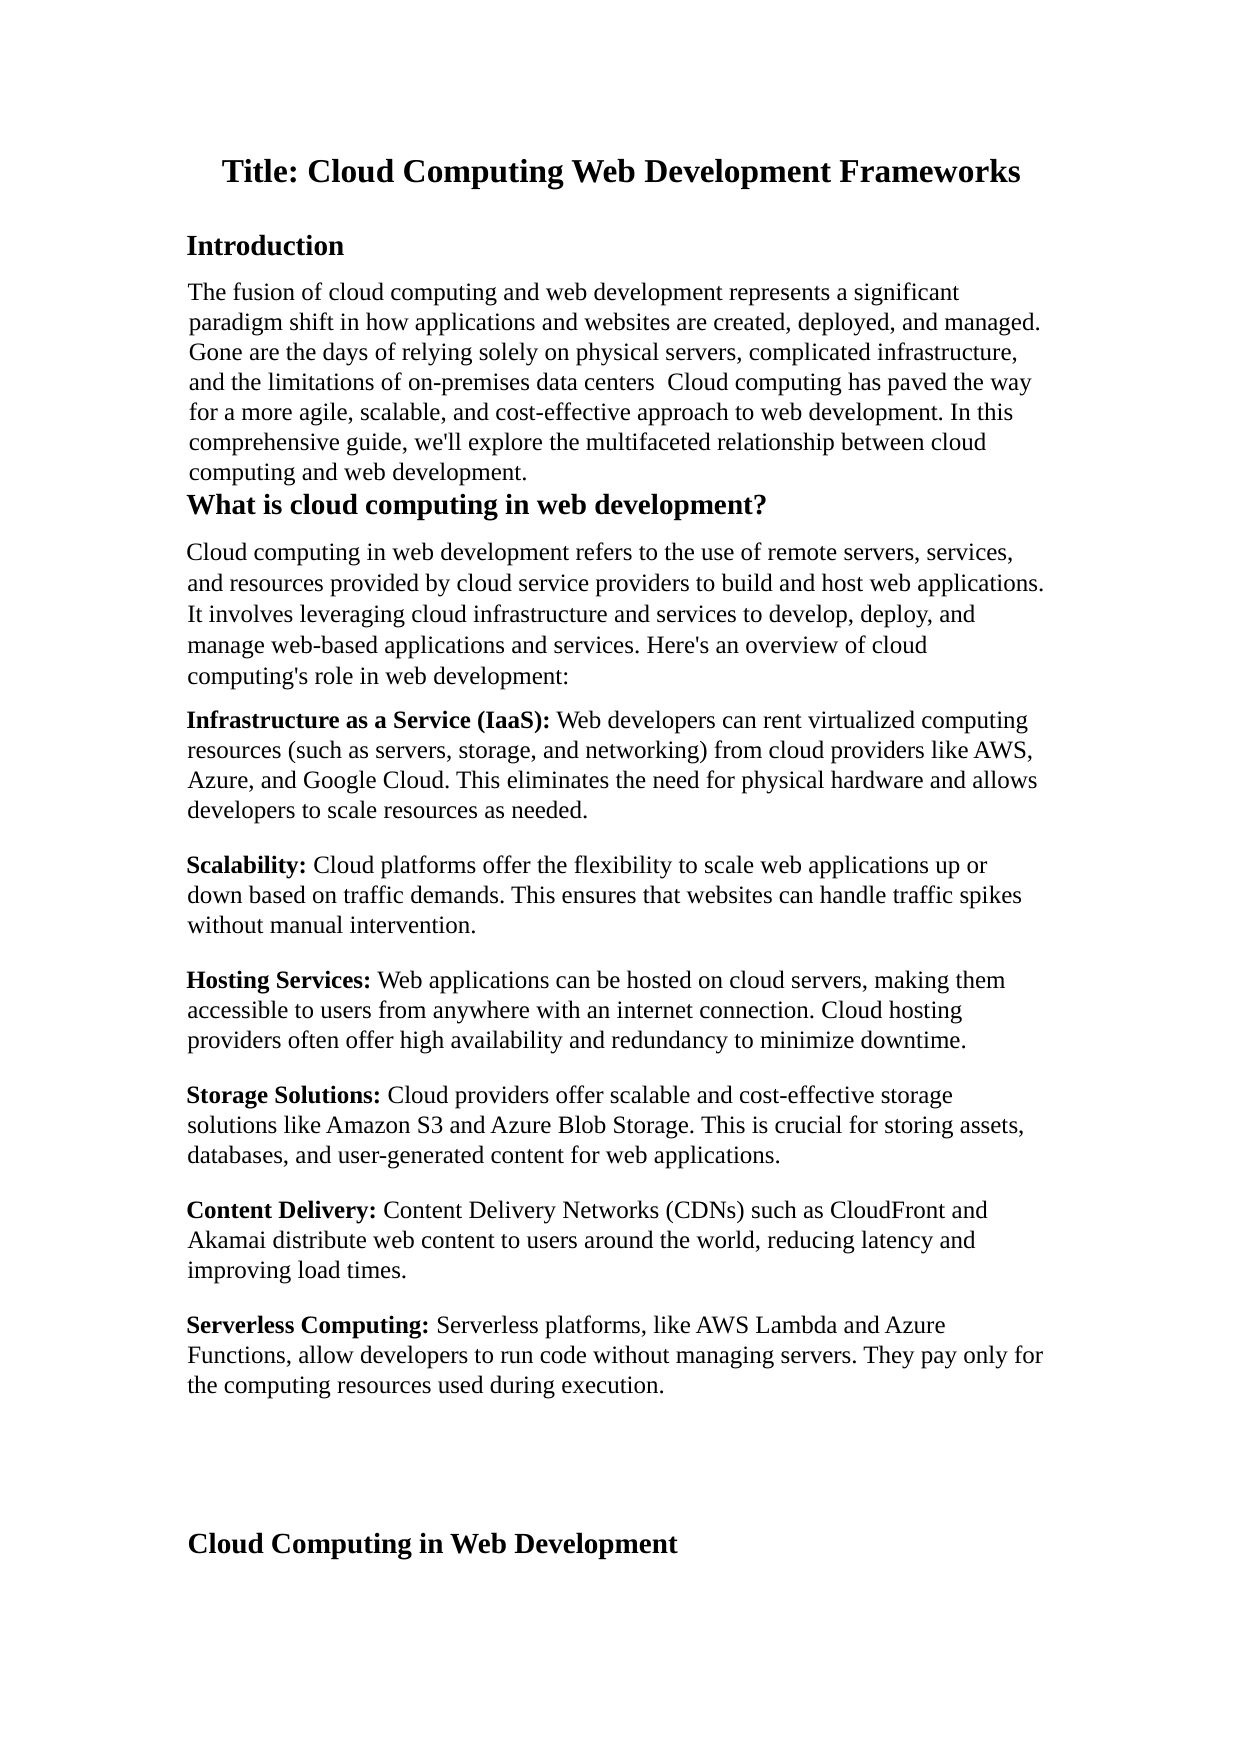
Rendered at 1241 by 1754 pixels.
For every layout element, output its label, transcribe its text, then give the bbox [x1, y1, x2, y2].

text Infrastructure as a Service (IaaS): Web developers can rent virtualized computing resources (such as servers, storage, and networking) from cloud providers like AWS, Azure, and Google Cloud. This eliminates the need for physical hardware and allows developers to scale resources as needed. [186, 705, 1046, 824]
subtitle Introduction [186, 228, 1046, 261]
text Storage Solutions: Cloud providers offer scalable and cost-effective storage solutions like Amazon S3 and Azure Blob Storage. This is crucial for storing assets, databases, and user-generated content for web applications. [186, 1080, 1046, 1169]
text Content Delivery: Content Delivery Networks (CDNs) such as CloudFront and Akamai distribute web content to users around the world, reducing latency and improving load times. [186, 1195, 1046, 1284]
text Hosting Services: Web applications can be hosted on cloud servers, making them accessible to users from anywhere with an internet connection. Cloud hosting providers often offer high availability and redundancy to minimize downtime. [186, 965, 1046, 1054]
text Serverless Computing: Serverless platforms, like AWS Lambda and Azure Functions, allow developers to run code without managing servers. They pay only for the computing resources used during execution. [186, 1310, 1046, 1399]
text What is cloud computing in web development? [186, 487, 1046, 521]
text Title: Cloud Computing Web Development Frameworks [197, 151, 1046, 189]
text The fusion of cloud computing and web development represents a significant paradigm shift in how applications and websites are created, deployed, and managed. Gone are the days of relying solely on physical servers, complicated infrastructure, and the limitations of on-premises data centers Cloud computing has paved the way for a more agile, scalable, and cost-effective approach to web development. In this comprehensive guide, we'll explore the multifaceted relationship between cloud computing and web development. [187, 277, 1046, 486]
text Cloud computing in web development refers to the use of remote servers, services, and resources provided by cloud service providers to build and host web applications. It involves leveraging cloud infrastructure and services to develop, deploy, and manage web-based applications and services. Here's an overview of cloud computing's role in web development: [186, 537, 1046, 689]
text Cloud Computing in Web Development [187, 1526, 1046, 1560]
text Scalability: Cloud platforms offer the flexibility to scale web applications up or down based on traffic demands. This ensures that websites can handle traffic spikes without manual intervention. [186, 850, 1046, 939]
